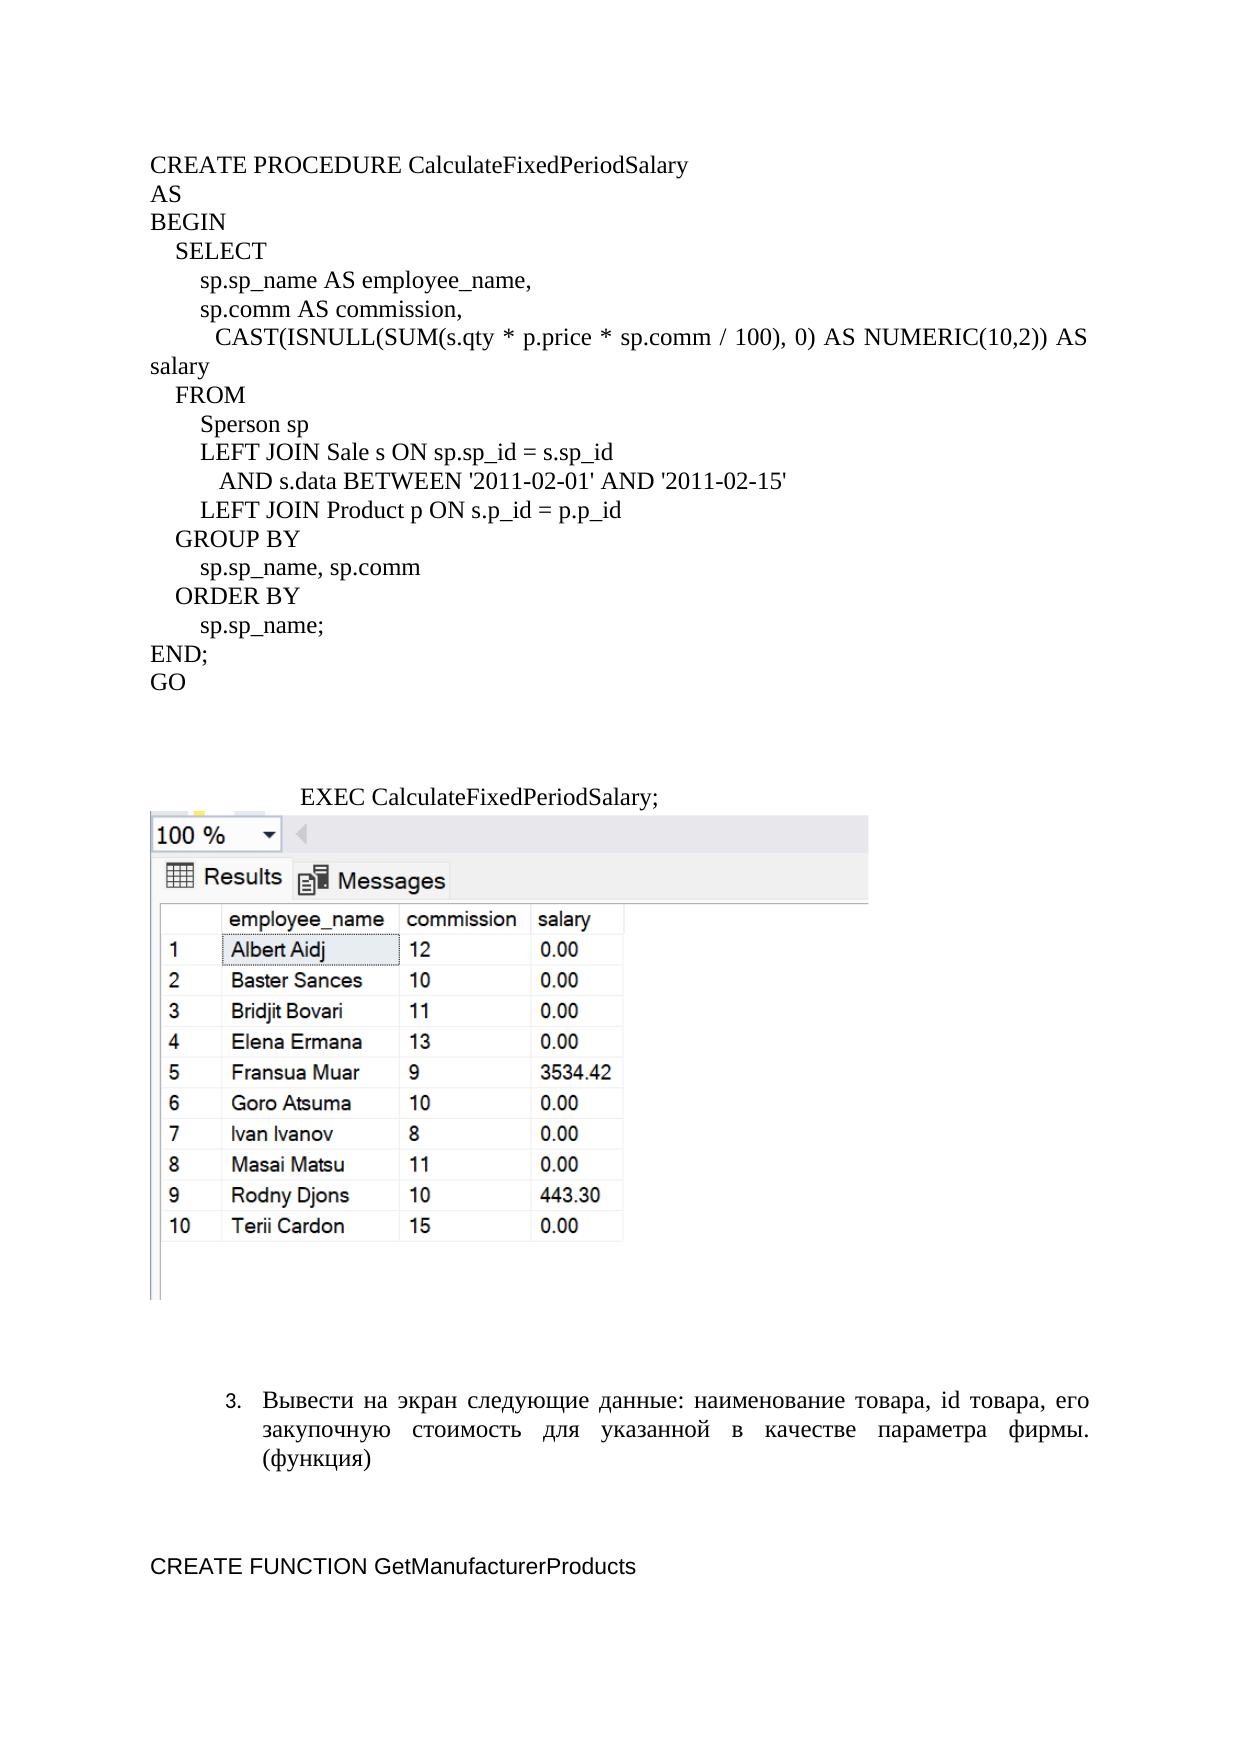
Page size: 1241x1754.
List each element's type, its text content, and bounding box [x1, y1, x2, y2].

text CREATE FUNCTION GetManufacturerProducts [150, 1553, 1090, 1580]
text sp.comm AS commission, [150, 294, 1090, 322]
text SELECT [150, 236, 1090, 265]
text LEFT JOIN Sale s ON sp.sp_id = s.sp_id [150, 437, 1090, 466]
text sp.sp_name AS employee_name, [150, 265, 1090, 294]
text GO [150, 667, 1090, 696]
text LEFT JOIN Product p ON s.p_id = p.p_id [150, 495, 1090, 524]
text EXEC CalculateFixedPeriodSalary; [225, 782, 1090, 811]
text ORDER BY [150, 581, 1090, 610]
text GROUP BY [150, 524, 1090, 552]
text Sperson sp [150, 409, 1090, 437]
text FROM [150, 380, 1090, 409]
text AS [150, 179, 1090, 207]
text sp.sp_name; [150, 610, 1090, 639]
picture [150, 811, 869, 1300]
text sp.sp_name, sp.comm [150, 552, 1090, 581]
text AND s.data BETWEEN '2011-02-01' AND '2011-02-15' [150, 466, 1090, 495]
text CREATE PROCEDURE CalculateFixedPeriodSalary [150, 150, 1090, 179]
list Вывести на экран следующие данные: наименование товара, id товара, его закупочную стоимость для указанной в качестве параметра фирмы.(функция) [224, 1386, 1090, 1472]
text END; [150, 639, 1090, 667]
text BEGIN [150, 207, 1090, 236]
text CAST(ISNULL(SUM(s.qty * p.price * sp.comm / 100), 0) AS NUMERIC(10,2)) AS salary [150, 322, 1090, 380]
